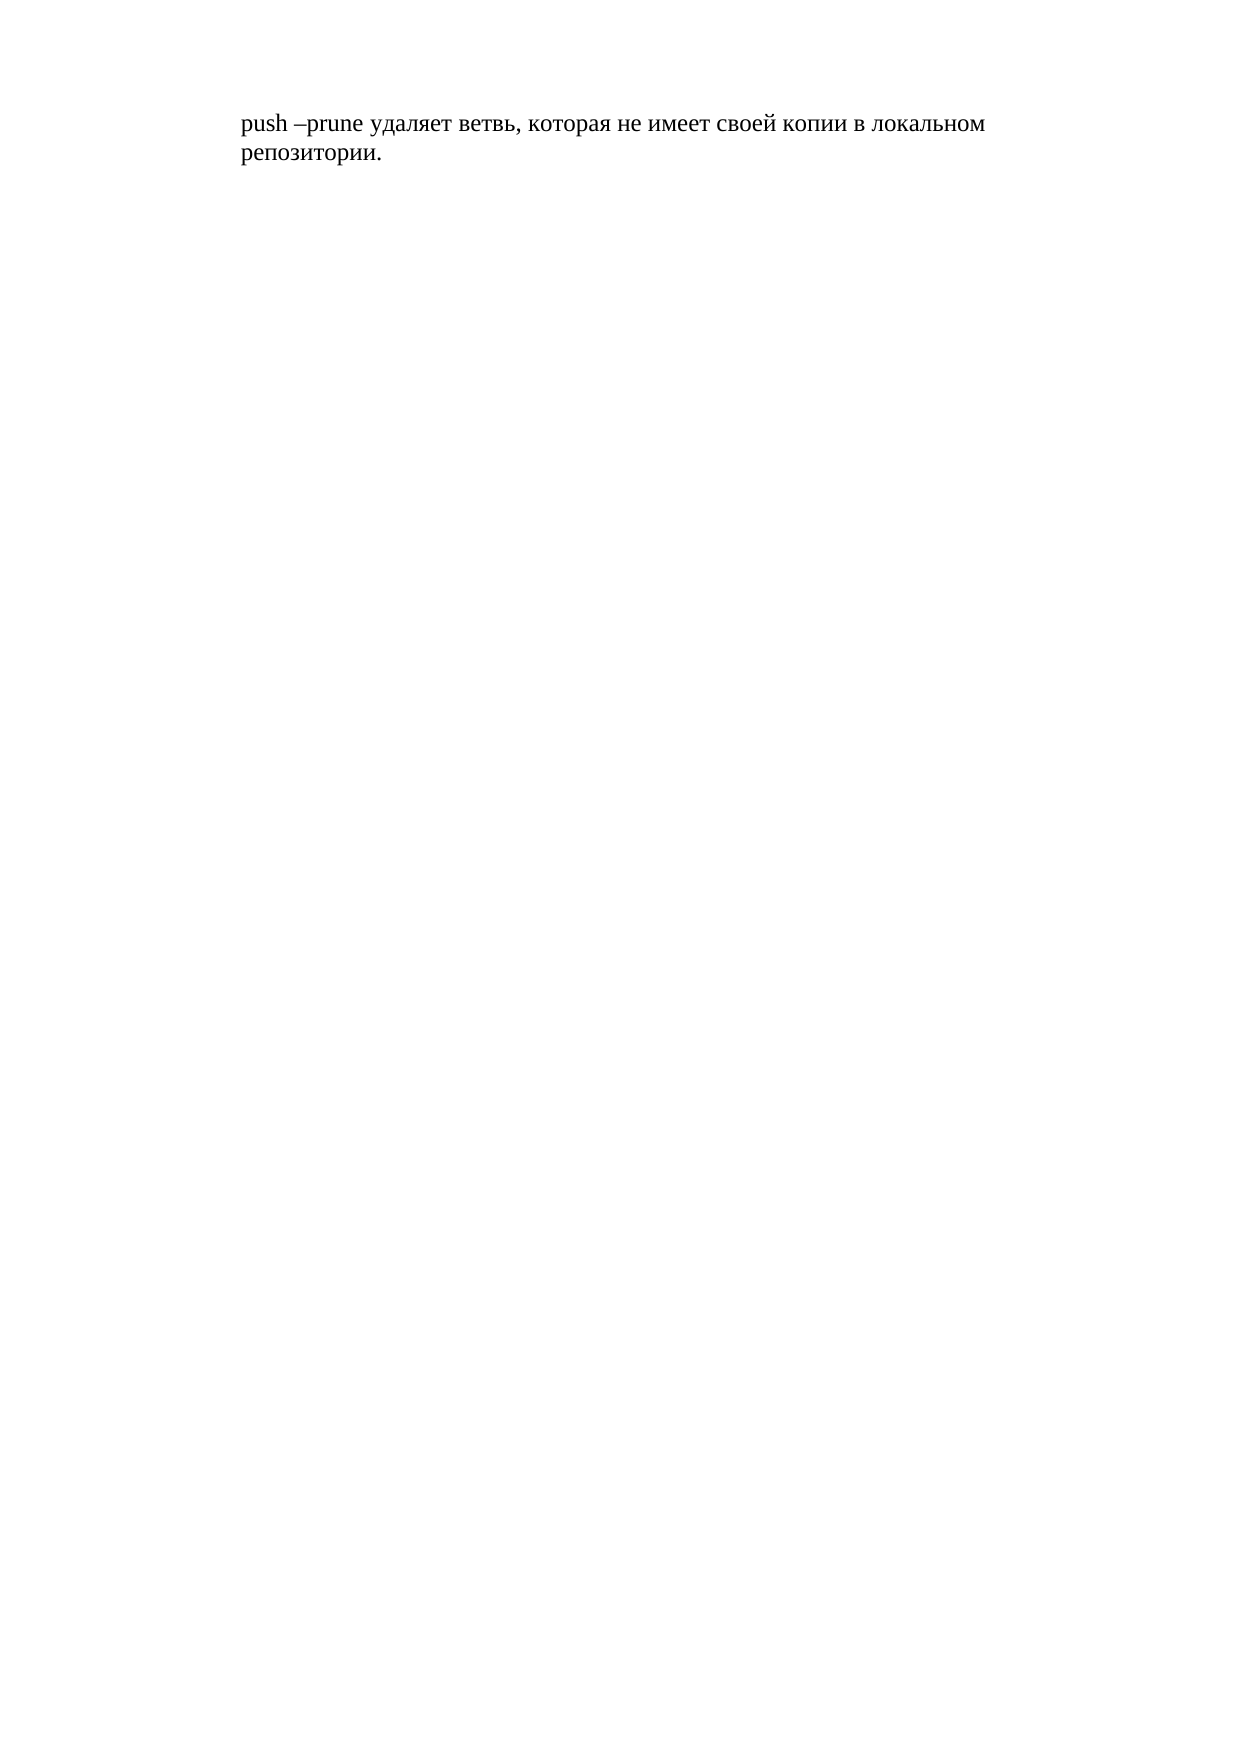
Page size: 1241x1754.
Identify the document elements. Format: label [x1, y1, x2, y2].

subtitle [203, 108, 1126, 166]
